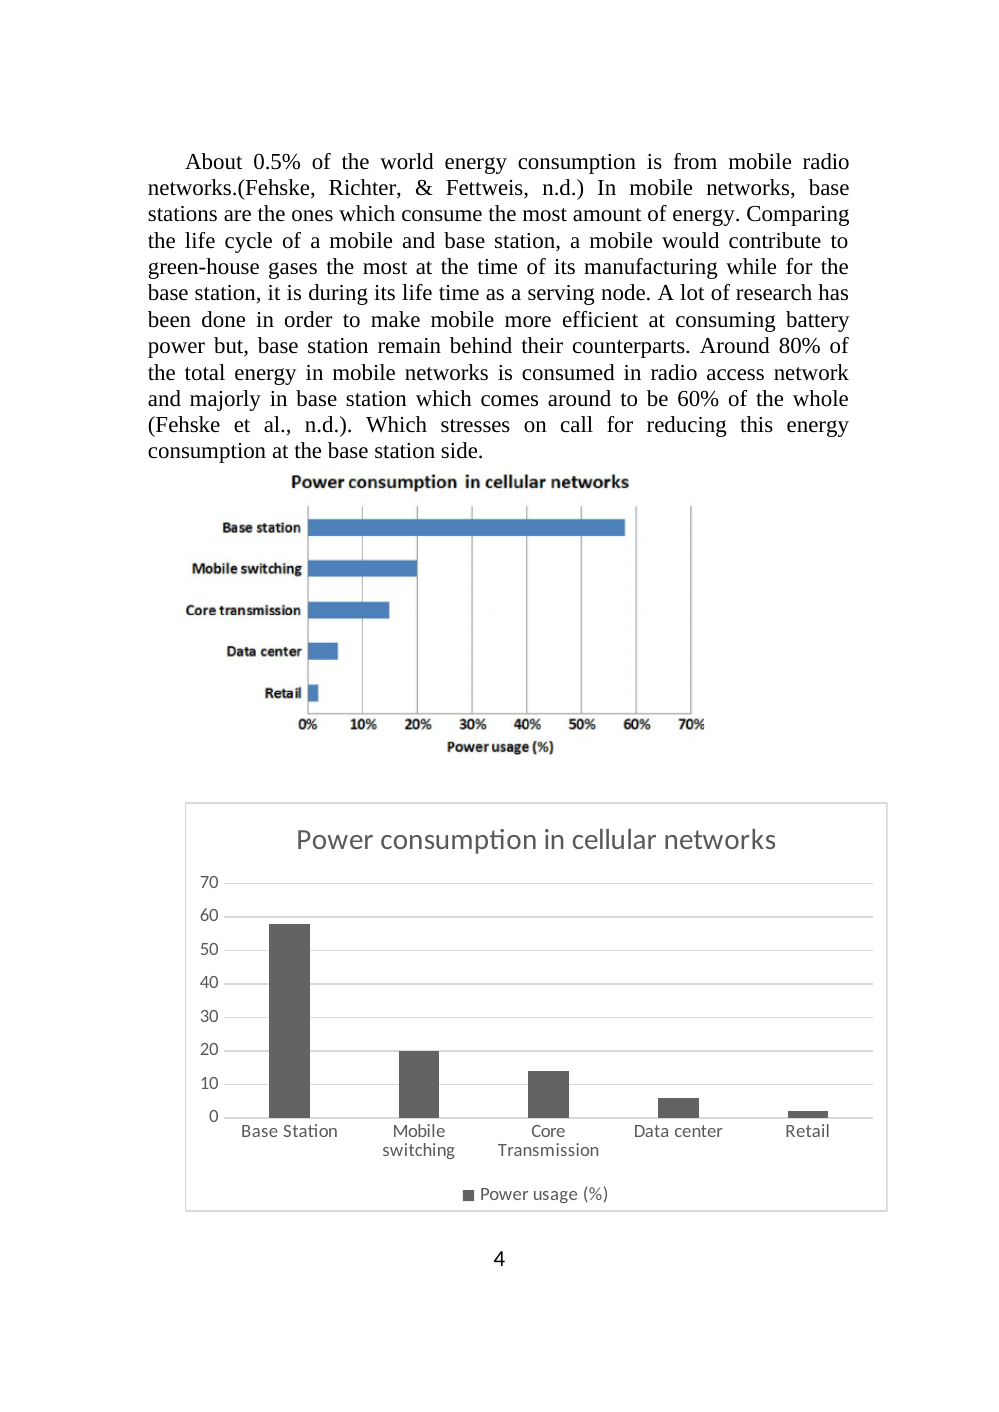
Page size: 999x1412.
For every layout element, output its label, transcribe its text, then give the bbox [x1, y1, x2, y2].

text About 0.5% of the world energy consumption is from mobile radio networks.(Fehske, Richter, & Fettweis, n.d.) In mobile networks, base stations are the ones which consume the most amount of energy. Comparing the life cycle of a mobile and base station, a mobile would contribute to green-house gases the most at the time of its manufacturing while for the base station, it is during its life time as a serving node. A lot of research has been done in order to make mobile more efficient at consuming battery power but, base station remain behind their counterparts. Around 80% of the total energy in mobile networks is consumed in radio access network and majorly in base station which comes around to be 60% of the whole (Fehske et al., n.d.). Which stresses on call for reducing this energy consumption at the base station side. [148, 148, 850, 464]
picture [184, 474, 705, 755]
